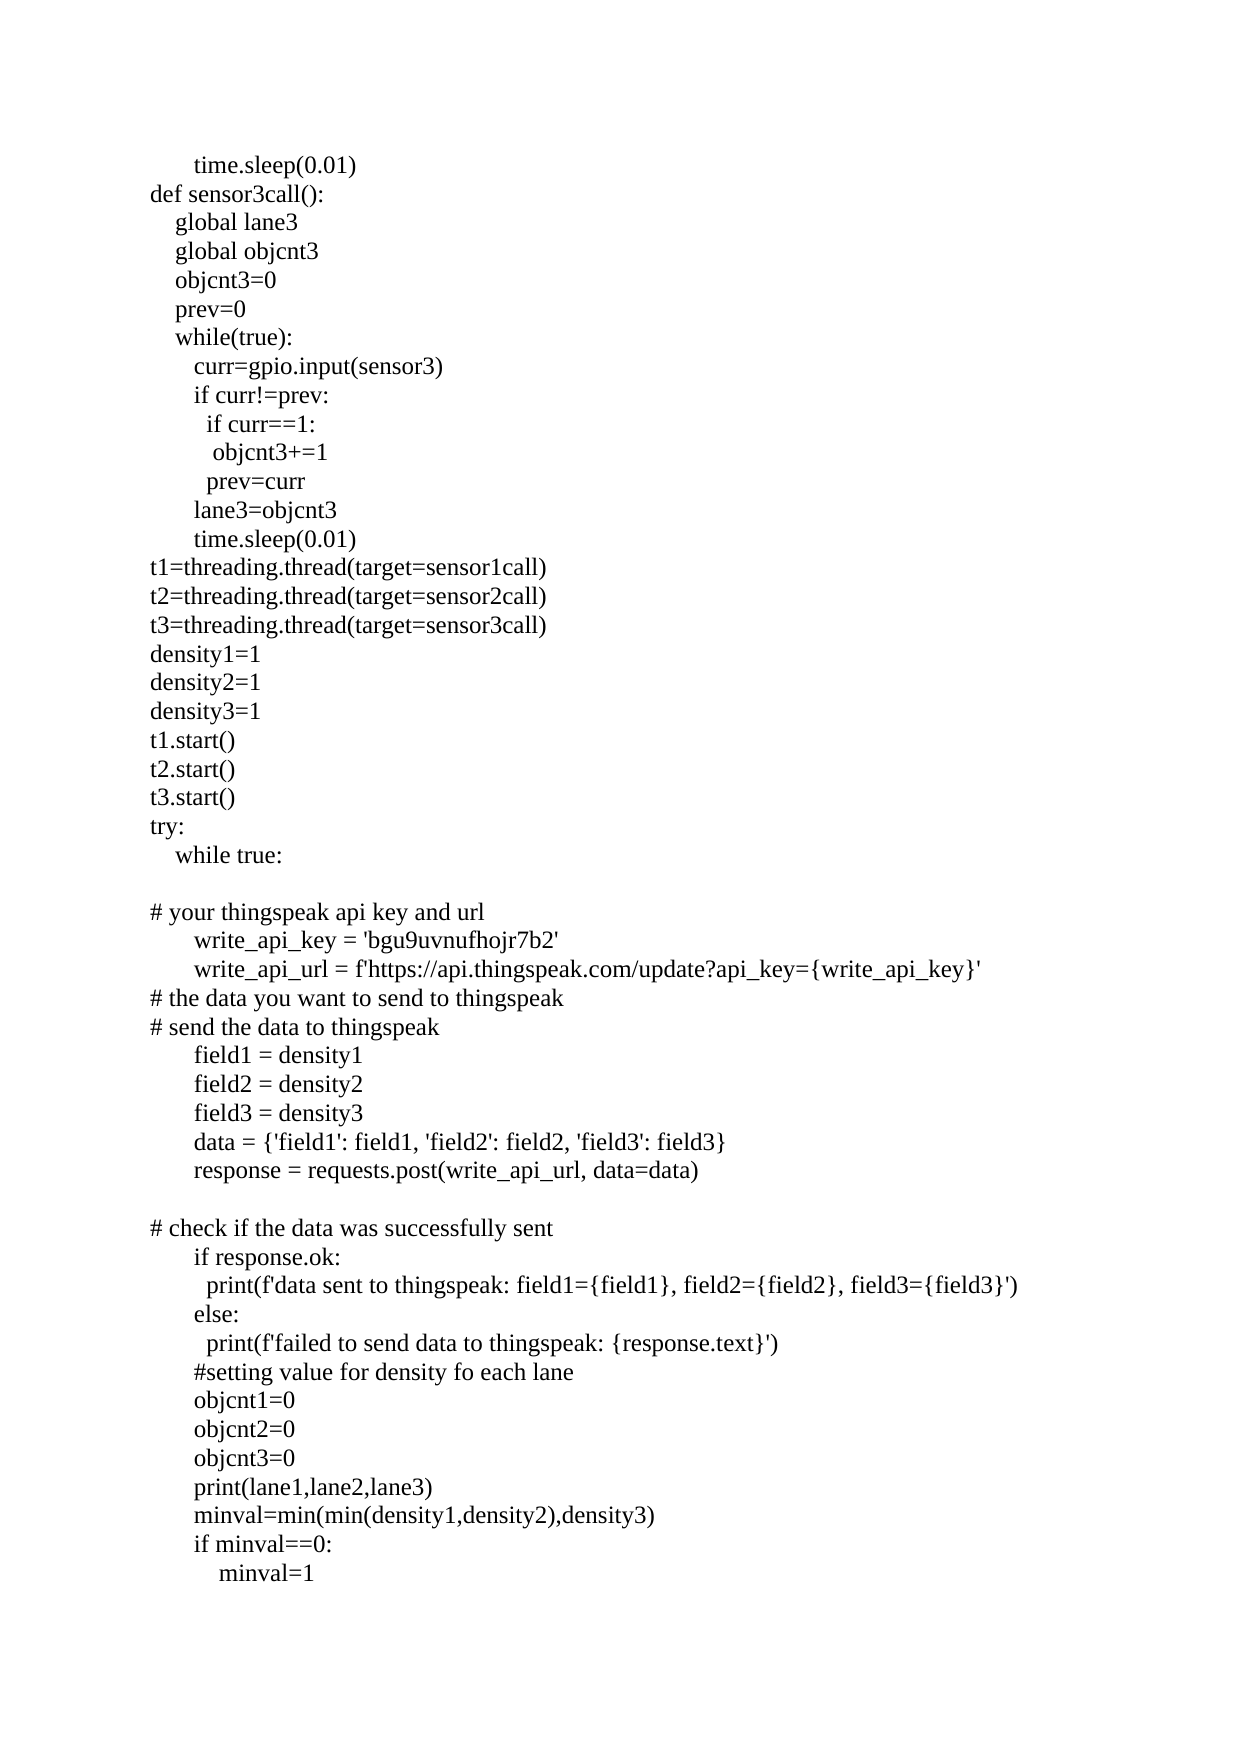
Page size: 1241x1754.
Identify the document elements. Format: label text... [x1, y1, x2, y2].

text t2=threading.thread(target=sensor2call) [150, 581, 1090, 610]
text if minval==0: [150, 1529, 1090, 1558]
text time.sleep(0.01) [150, 524, 1090, 552]
text objcnt3=0 [150, 265, 1090, 294]
text print(f'failed to send data to thingspeak: {response.text}') [150, 1328, 1090, 1357]
text objcnt2=0 [150, 1414, 1090, 1443]
text t1.start() [150, 725, 1090, 754]
text # check if the data was successfully sent [150, 1213, 1090, 1242]
text while true: [150, 840, 1090, 869]
text write_api_key = 'bgu9uvnufhojr7b2' [150, 926, 1090, 954]
text global lane3 [150, 207, 1090, 236]
text field2 = density2 [150, 1069, 1090, 1098]
text density3=1 [150, 696, 1090, 725]
text field1 = density1 [150, 1041, 1090, 1069]
text write_api_url = f'https://api.thingspeak.com/update?api_key={write_api_key}' [150, 954, 1090, 983]
text objcnt3+=1 [150, 437, 1090, 466]
text #setting value for density fo each lane [150, 1357, 1090, 1386]
text minval=1 [150, 1558, 1090, 1587]
text global objcnt3 [150, 236, 1090, 265]
text if curr!=prev: [150, 380, 1090, 409]
text prev=0 [150, 294, 1090, 322]
text print(f'data sent to thingspeak: field1={field1}, field2={field2}, field3={field3}') [150, 1271, 1090, 1299]
text # send the data to thingspeak [150, 1012, 1090, 1041]
text def sensor3call(): [150, 179, 1090, 207]
text objcnt1=0 [150, 1386, 1090, 1414]
text print(lane1,lane2,lane3) [150, 1472, 1090, 1501]
text response = requests.post(write_api_url, data=data) [150, 1156, 1090, 1184]
text curr=gpio.input(sensor3) [150, 351, 1090, 380]
text t1=threading.thread(target=sensor1call) [150, 552, 1090, 581]
text while(true): [150, 322, 1090, 351]
text data = {'field1': field1, 'field2': field2, 'field3': field3} [150, 1127, 1090, 1156]
text t3=threading.thread(target=sensor3call) [150, 610, 1090, 639]
text if response.ok: [150, 1242, 1090, 1271]
text # the data you want to send to thingspeak [150, 983, 1090, 1012]
text if curr==1: [150, 409, 1090, 437]
text lane3=objcnt3 [150, 495, 1090, 524]
text objcnt3=0 [150, 1443, 1090, 1472]
text minval=min(min(density1,density2),density3) [150, 1501, 1090, 1529]
text density2=1 [150, 667, 1090, 696]
text density1=1 [150, 639, 1090, 667]
text # your thingspeak api key and url [150, 897, 1090, 926]
text t3.start() [150, 782, 1090, 811]
text prev=curr [150, 466, 1090, 495]
text time.sleep(0.01) [150, 150, 1090, 179]
text t2.start() [150, 754, 1090, 782]
text try: [150, 811, 1090, 840]
text field3 = density3 [150, 1098, 1090, 1127]
text else: [150, 1299, 1090, 1328]
